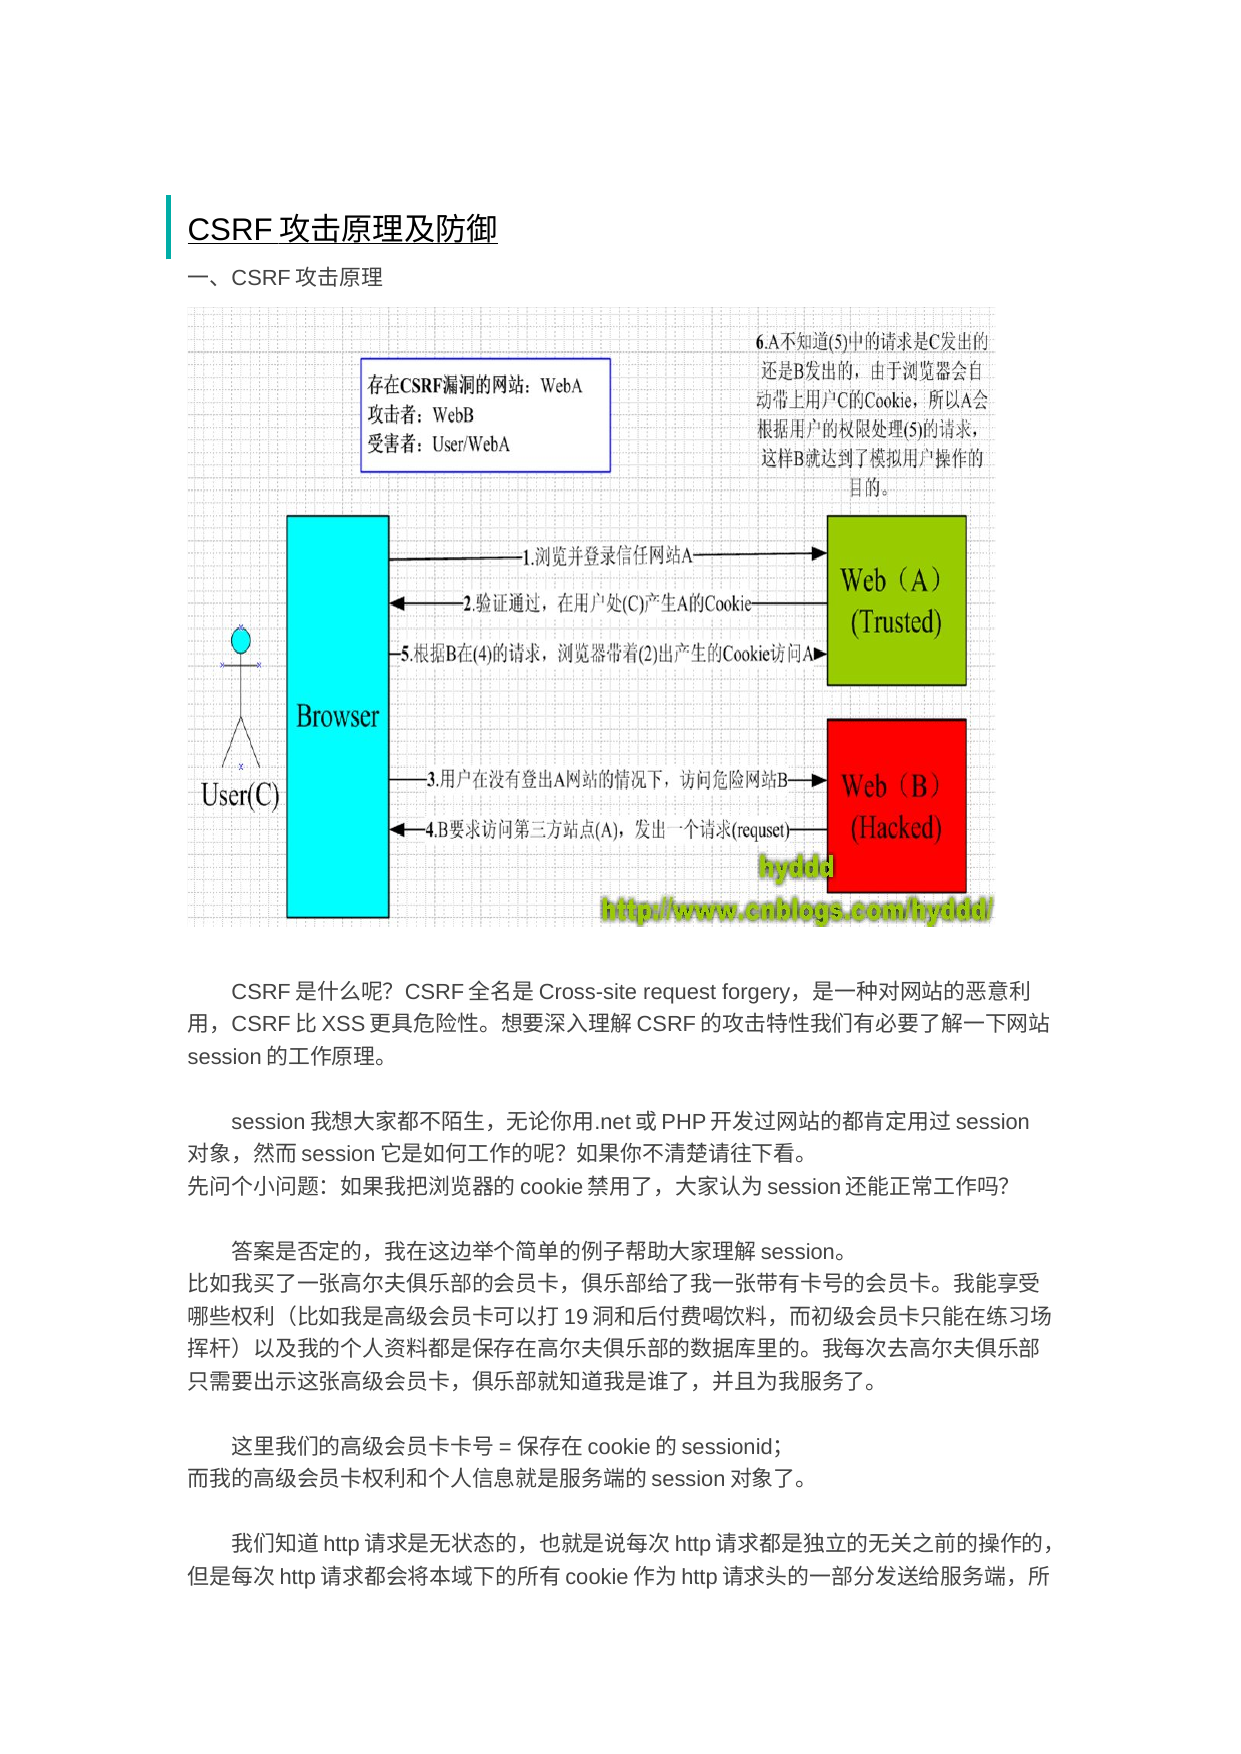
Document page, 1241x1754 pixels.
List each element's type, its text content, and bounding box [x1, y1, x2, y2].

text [187, 973, 1053, 1591]
picture [187, 307, 996, 927]
text CSRF攻击原理及防御 [187, 194, 1053, 259]
text 一、CSRF攻击原理 [187, 259, 1053, 292]
